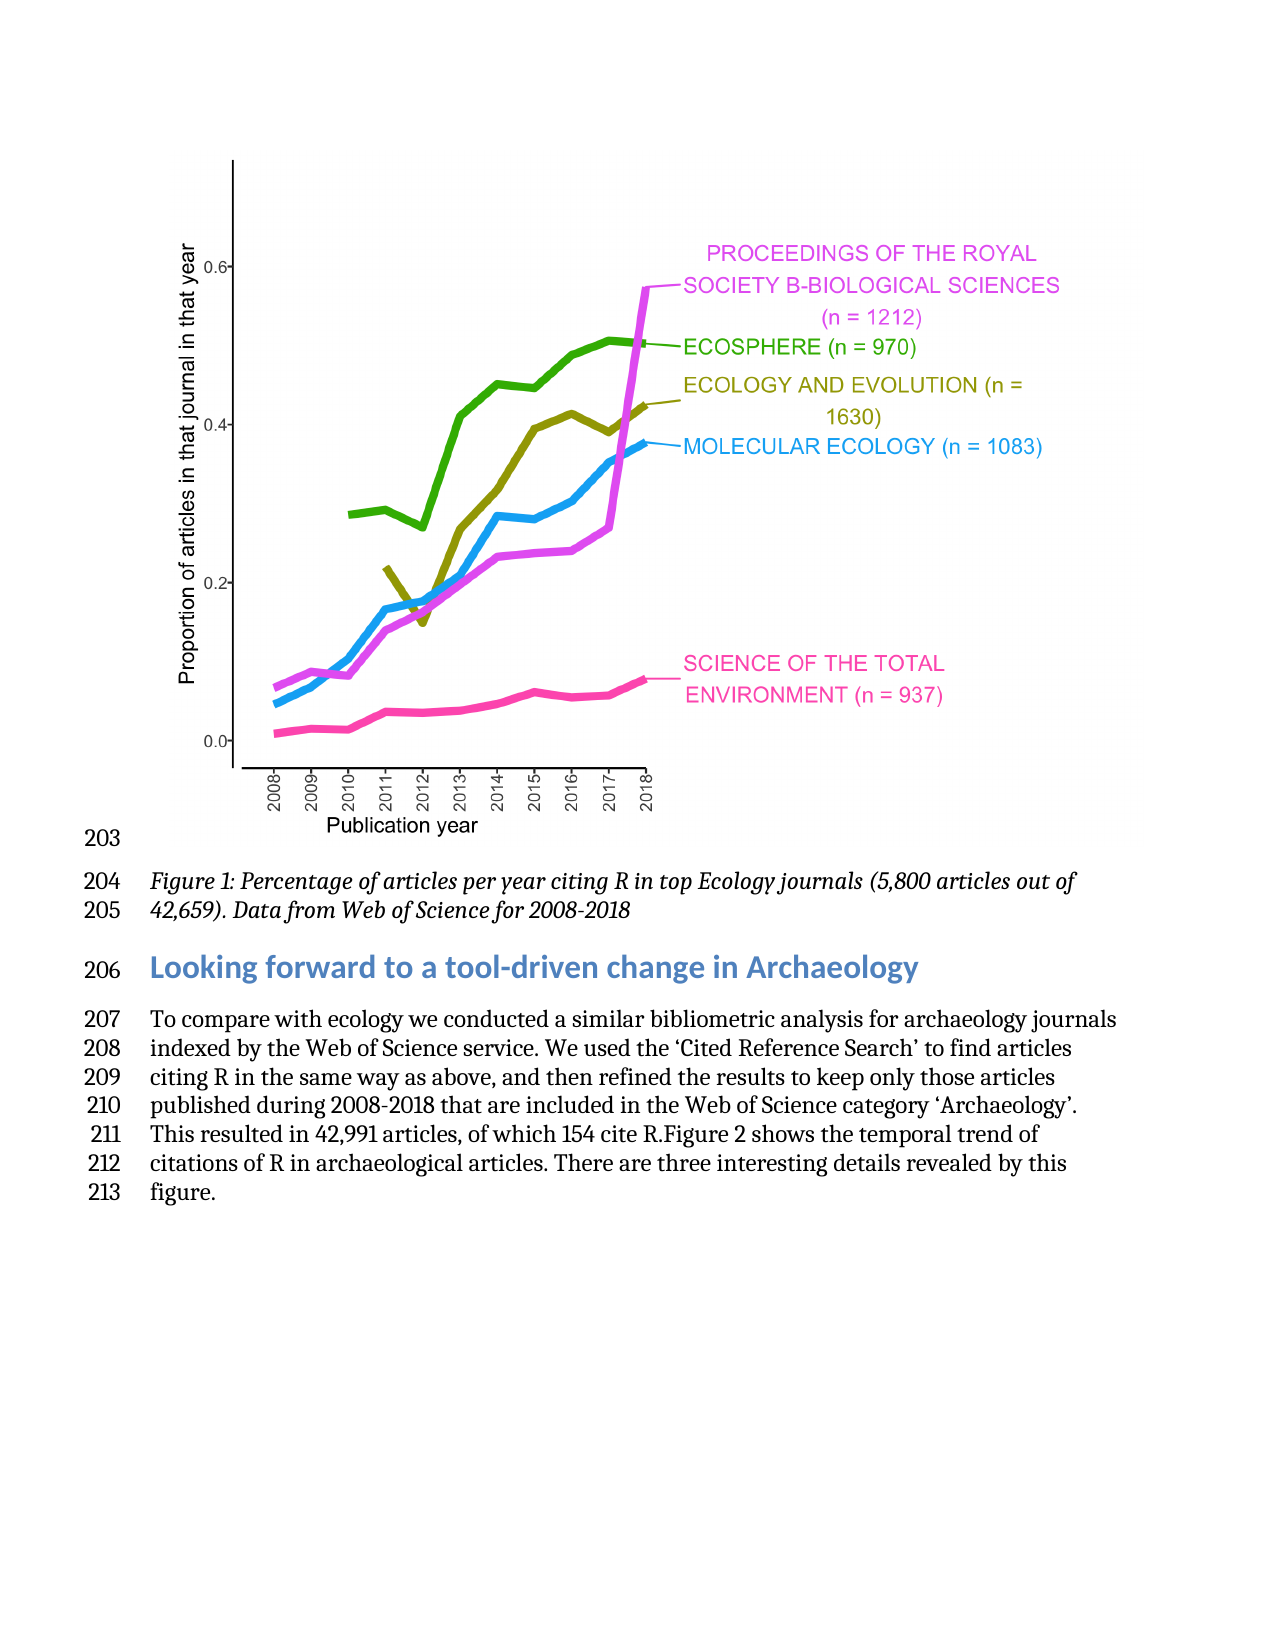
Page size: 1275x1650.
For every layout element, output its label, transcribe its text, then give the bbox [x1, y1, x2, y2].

picture [168, 150, 1144, 847]
text To compare with ecology we conducted a similar bibliometric analysis for archaeology journals indexed by the Web of Science service. We used the ‘Cited Reference Search’ to find articles citing R in the same way as above, and then refined the results to keep only those articles published during 2008-2018 that are included in the Web of Science category ‘Archaeology’. This resulted in 42,991 articles, of which 154 cite R.Figure 2 shows the temporal trend of citations of R in archaeological articles. There are three interesting details revealed by this figure. [150, 1005, 1125, 1206]
subtitle Looking forward to a tool-driven change in Archaeology [150, 946, 1125, 986]
text Figure 1: Percentage of articles per year citing R in top Ecology journals (5,800 articles out of 42,659). Data from Web of Science for 2008-2018 [150, 867, 1125, 925]
